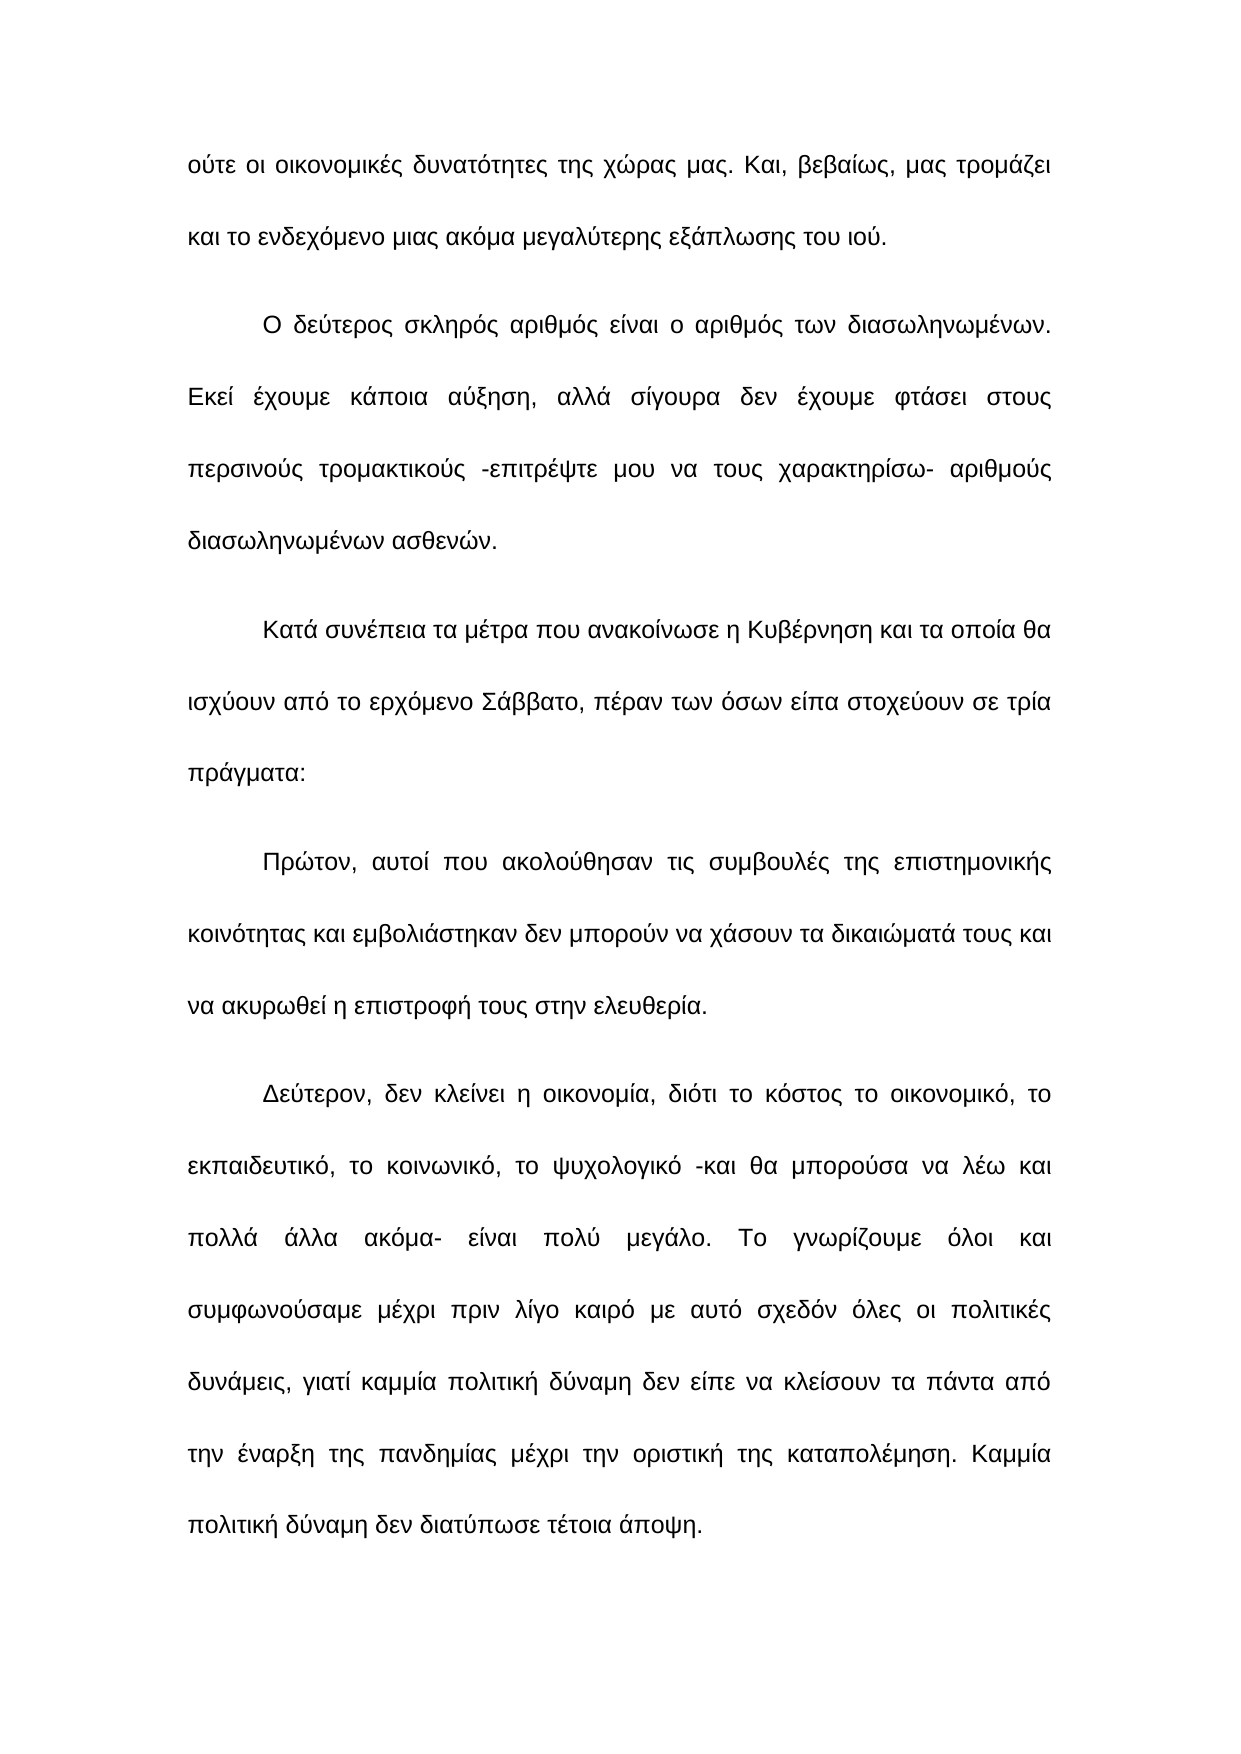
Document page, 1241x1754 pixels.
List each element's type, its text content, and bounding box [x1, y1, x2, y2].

text Πρώτον, αυτοί που ακολούθησαν τις συμβουλές της επιστημονικής κοινότητας και εμβολιάστηκαν δεν μπορούν να χάσουν τα δικαιώματά τους και να ακυρωθεί η επιστροφή τους στην ελευθερία. [187, 847, 1053, 1019]
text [187, 150, 1053, 251]
text Ο δεύτερος σκληρός αριθμός είναι ο αριθμός των διασωληνωμένων. Εκεί έχουμε κάποια αύξηση, αλλά σίγουρα δεν έχουμε φτάσει στους περσινούς τρομακτικούς -επιτρέψτε μου να τους χαρακτηρίσω- αριθμούς διασωληνωμένων ασθενών. [187, 310, 1053, 555]
text Κατά συνέπεια τα μέτρα που ανακοίνωσε η Κυβέρνηση και τα οποία θα ισχύουν από το ερχόμενο Σάββατο, πέραν των όσων είπα στοχεύουν σε τρία πράγματα: [187, 614, 1053, 787]
text Δεύτερον, δεν κλείνει η οικονομία, διότι το κόστος το οικονομικό, το εκπαιδευτικό, το κοινωνικό, το ψυχολογικό -και θα μπορούσα να λέω και πολλά άλλα ακόμα- είναι πολύ μεγάλο. Το γνωρίζουμε όλοι και συμφωνούσαμε μέχρι πριν λίγο καιρό με αυτό σχεδόν όλες οι πολιτικές δυνάμεις, γιατί καμμία πολιτική δύναμη δεν είπε να κλείσουν τα πάντα από την έναρξη της πανδημίας μέχρι την οριστική της καταπολέμηση. Καμμία πολιτική δύναμη δεν διατύπωσε τέτοια άποψη. [187, 1079, 1053, 1539]
